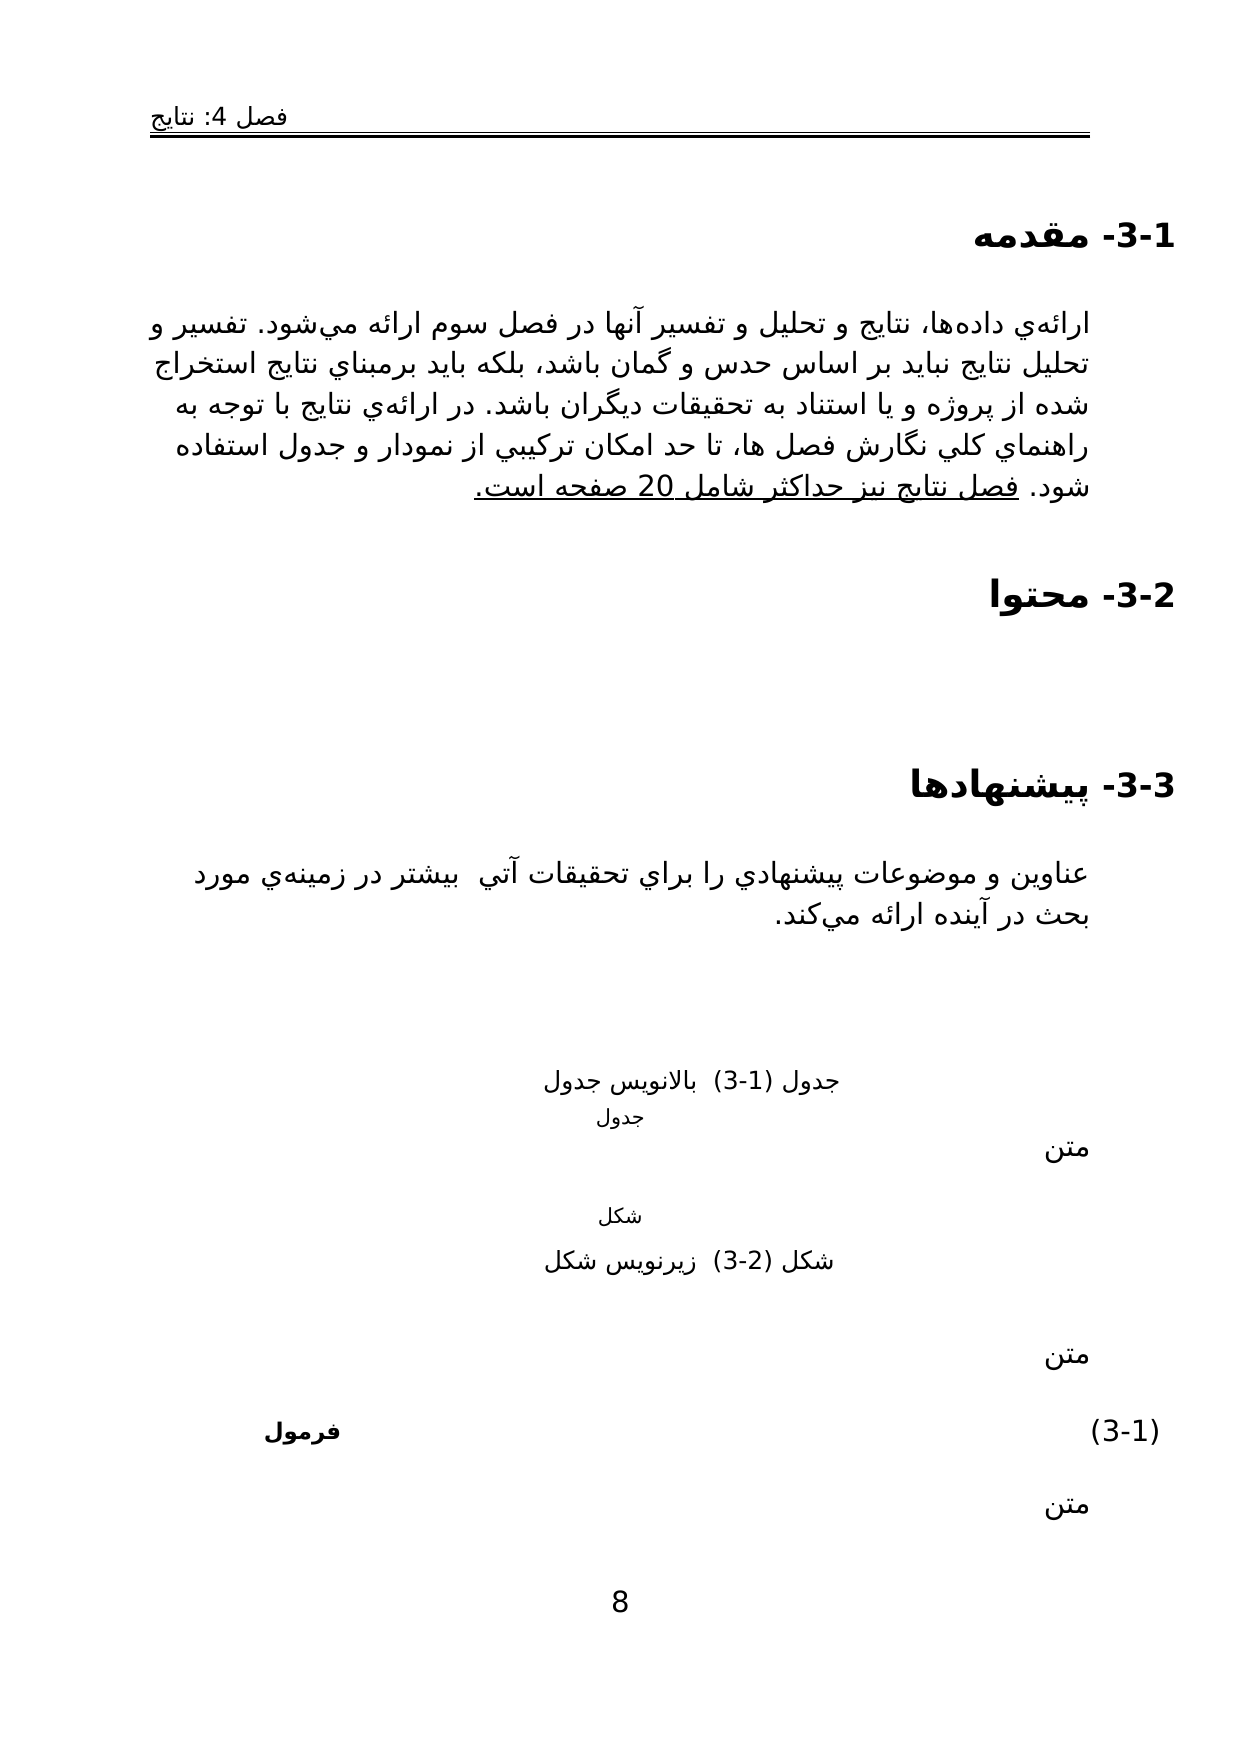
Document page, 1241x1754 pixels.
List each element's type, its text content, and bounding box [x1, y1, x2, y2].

text پيشنهادها [150, 763, 1090, 807]
text عناوين و موضوعات پيشنهادي را براي تحقيقات آتي بيشتر در زمينه‌ي مورد بحث در آينده ارائه مي‌کند. [150, 857, 1090, 931]
text جدول [150, 1105, 1090, 1129]
text مقدمه [150, 212, 1090, 256]
text ارائه‌ي داده‌ها، نتايج و تحليل و تفسير آنها در فصل سوم ارائه مي‌شود. تفسير و تحليل نتايج نبايد بر اساس حدس و گمان باشد، بلكه بايد برمبناي نتايج استخراج شده از پروژه و يا استناد به تحقيقات ديگران باشد. در ارائه‌ي نتايج با توجه به راهنماي كلي نگارش فصل ها، تا حد امكان تركيبي از نمودار و جدول استفاده شود. فصل نتایج نیز حداکثر شامل 20 صفحه است. [150, 306, 1090, 503]
text محتوا [150, 572, 1090, 616]
text متن [150, 1129, 1090, 1163]
text متن [150, 1486, 1090, 1520]
text بالانويس جدول [150, 1069, 1090, 1094]
text متن [150, 1337, 1090, 1371]
text فرمول [150, 1415, 1090, 1449]
text زيرنويس شکل [150, 1249, 1090, 1274]
text شکل [150, 1204, 1090, 1228]
